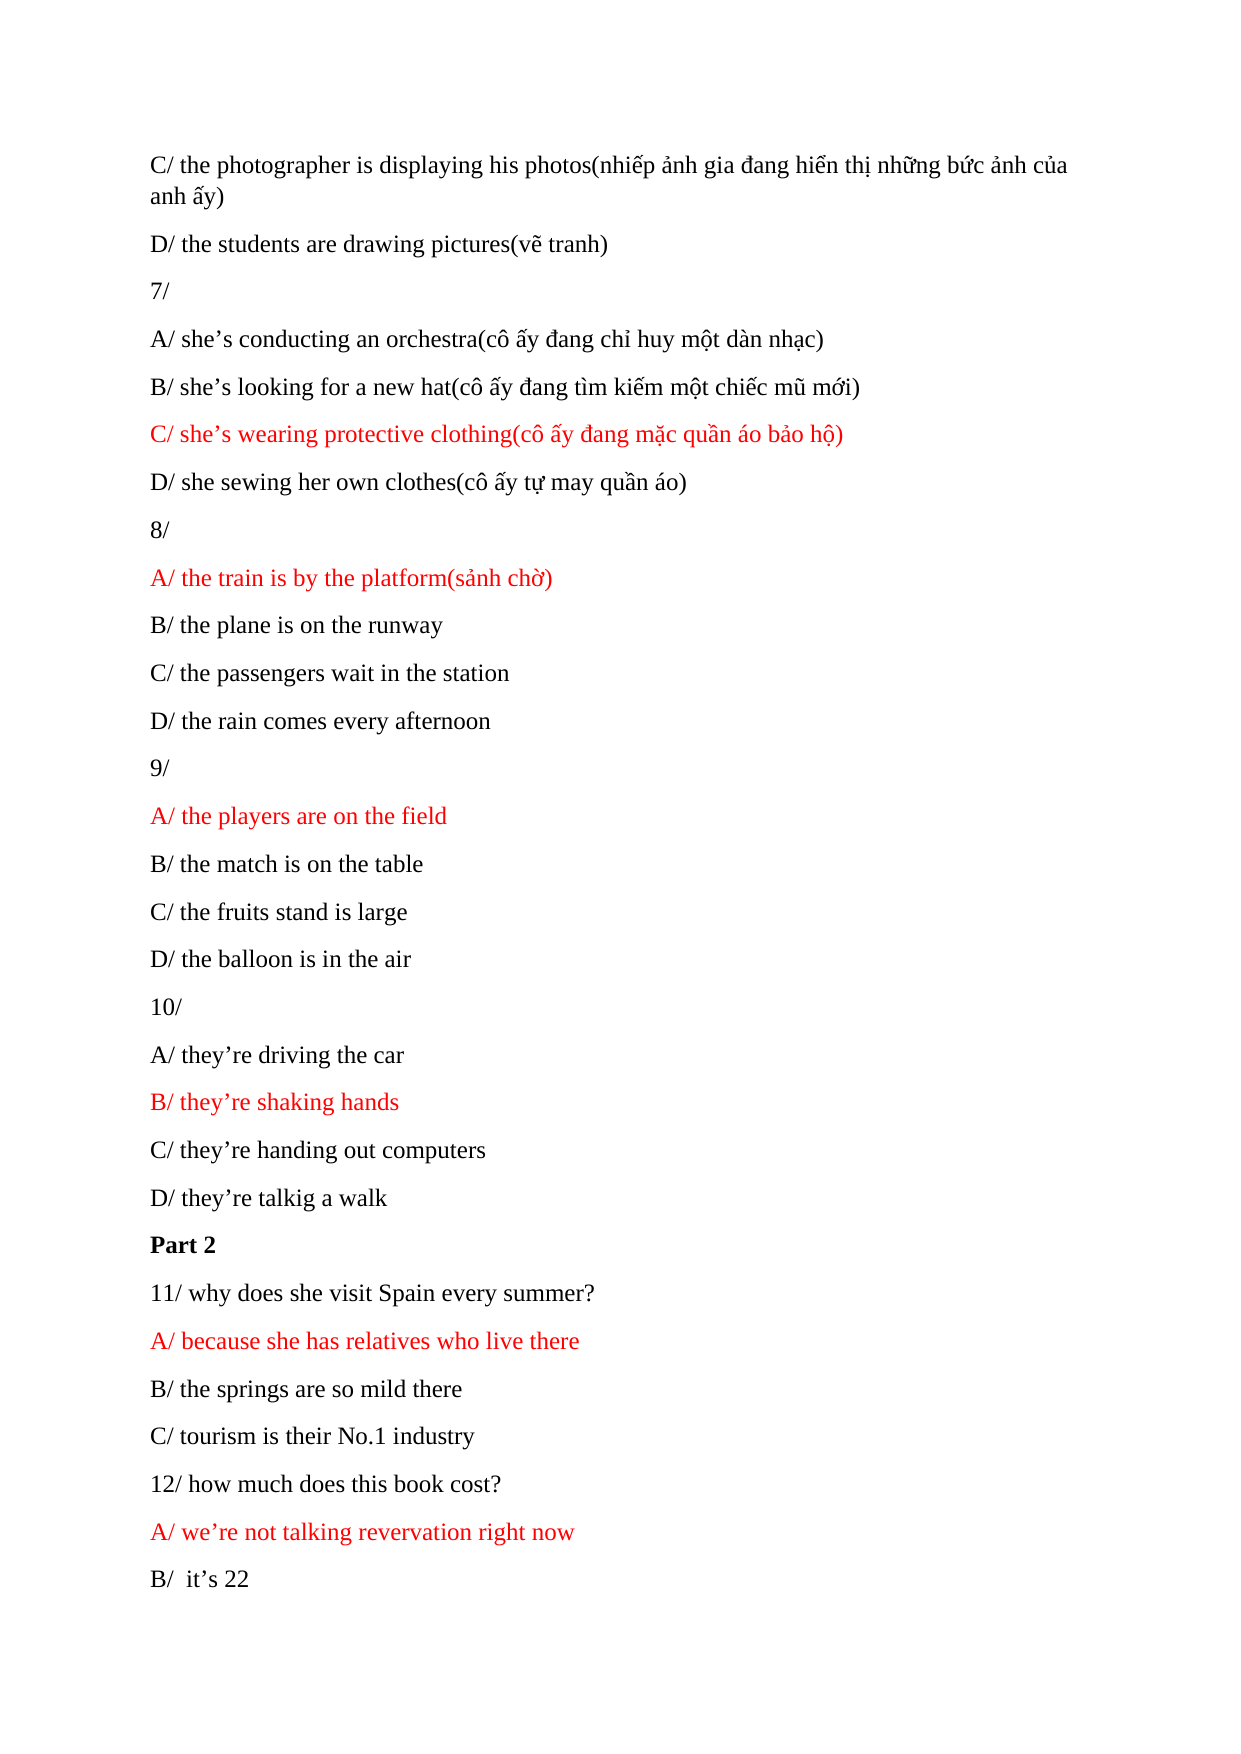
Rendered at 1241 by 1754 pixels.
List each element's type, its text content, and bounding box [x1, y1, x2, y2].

text B/ they’re shaking hands [150, 1087, 1090, 1116]
text C/ she’s wearing protective clothing(cô ấy đang mặc quần áo bảo hộ) [150, 419, 1090, 448]
text C/ tourism is their No.1 industry [150, 1421, 1090, 1450]
text A/ the train is by the platform(sảnh chờ) [150, 563, 1090, 591]
text 11/ why does she visit Spain every summer? [150, 1278, 1090, 1307]
text D/ the balloon is in the air [150, 944, 1090, 973]
text Part 2 [150, 1231, 1090, 1259]
text 10/ [150, 992, 1090, 1021]
text A/ the players are on the field [150, 801, 1090, 830]
text B/ the match is on the table [150, 849, 1090, 878]
text A/ she’s conducting an orchestra(cô ấy đang chỉ huy một dàn nhạc) [150, 324, 1090, 353]
text 7/ [150, 276, 1090, 305]
text C/ the photographer is displaying his photos(nhiếp ảnh gia đang hiển thị những bức ảnh của anh ấy) [150, 150, 1090, 210]
text B/ it’s 22 [150, 1564, 1090, 1593]
text 12/ how much does this book cost? [150, 1469, 1090, 1498]
text C/ the fruits stand is large [150, 897, 1090, 925]
text C/ the passengers wait in the station [150, 658, 1090, 687]
text A/ they’re driving the car [150, 1040, 1090, 1068]
text B/ she’s looking for a new hat(cô ấy đang tìm kiếm một chiếc mũ mới) [150, 372, 1090, 401]
text 9/ [150, 753, 1090, 782]
text A/ we’re not talking revervation right now [150, 1517, 1090, 1546]
text B/ the plane is on the runway [150, 610, 1090, 639]
text D/ she sewing her own clothes(cô ấy tự may quần áo) [150, 467, 1090, 496]
text 8/ [150, 515, 1090, 544]
text D/ the students are drawing pictures(vẽ tranh) [150, 229, 1090, 257]
text B/ the springs are so mild there [150, 1374, 1090, 1402]
text D/ they’re talkig a walk [150, 1183, 1090, 1212]
text D/ the rain comes every afternoon [150, 706, 1090, 734]
text C/ they’re handing out computers [150, 1135, 1090, 1164]
text A/ because she has relatives who live there [150, 1326, 1090, 1355]
